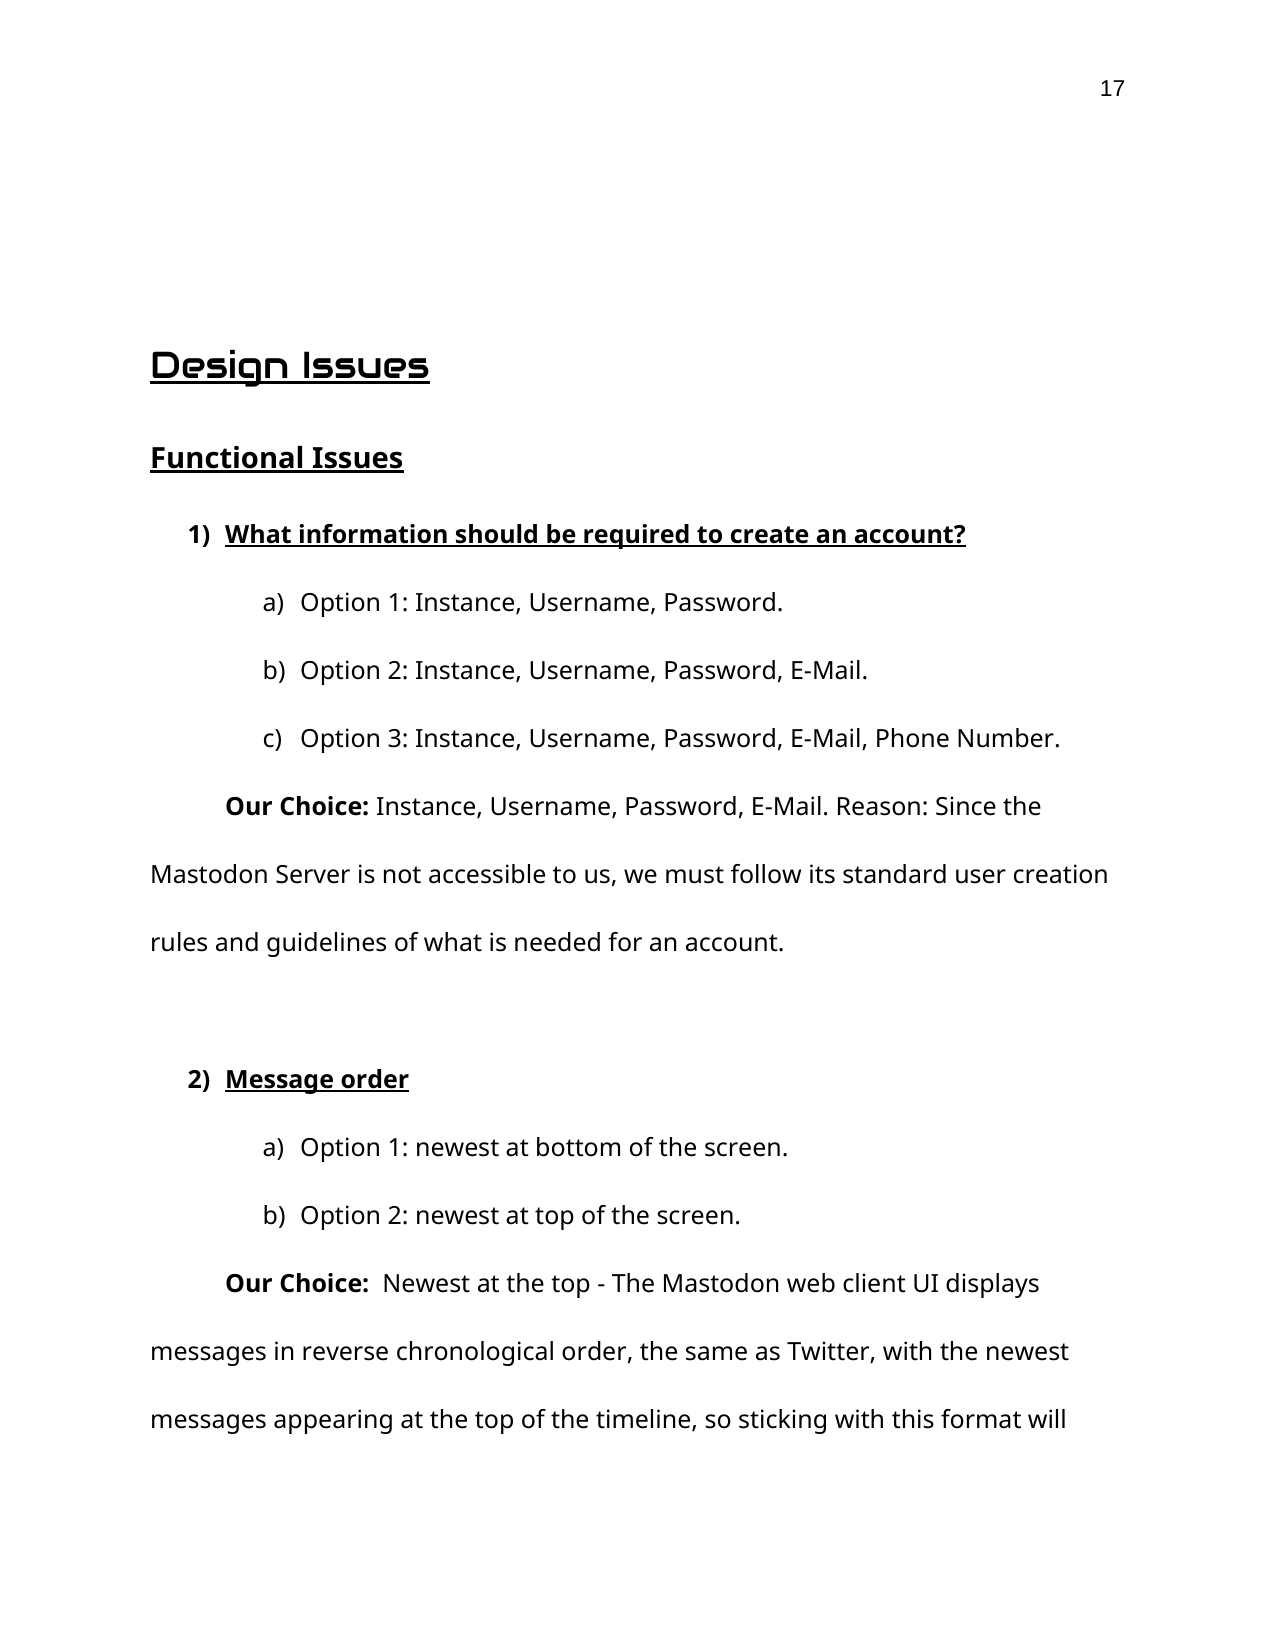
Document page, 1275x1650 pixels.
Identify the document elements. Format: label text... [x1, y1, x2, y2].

text Functional Issues [150, 437, 1125, 477]
text Design Issues [150, 341, 1125, 389]
list What information should be required to create an account? [187, 516, 1125, 550]
list Option 2: Instance, Username, Password, E-Mail. [262, 652, 1125, 687]
list Message order [187, 1061, 1125, 1095]
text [150, 1266, 1125, 1436]
list Option 3: Instance, Username, Password, E-Mail, Phone Number. [262, 721, 1125, 755]
list Option 1: Instance, Username, Password. [262, 584, 1125, 618]
list Option 2: newest at top of the screen. [262, 1197, 1125, 1232]
text Our Choice: Instance, Username, Password, E-Mail. Reason: Since the Mastodon Server is not accessible to us, we must follow its standard user creation rules and guidelines of what is needed for an account. [150, 789, 1125, 959]
list Option 1: newest at bottom of the screen. [262, 1129, 1125, 1163]
